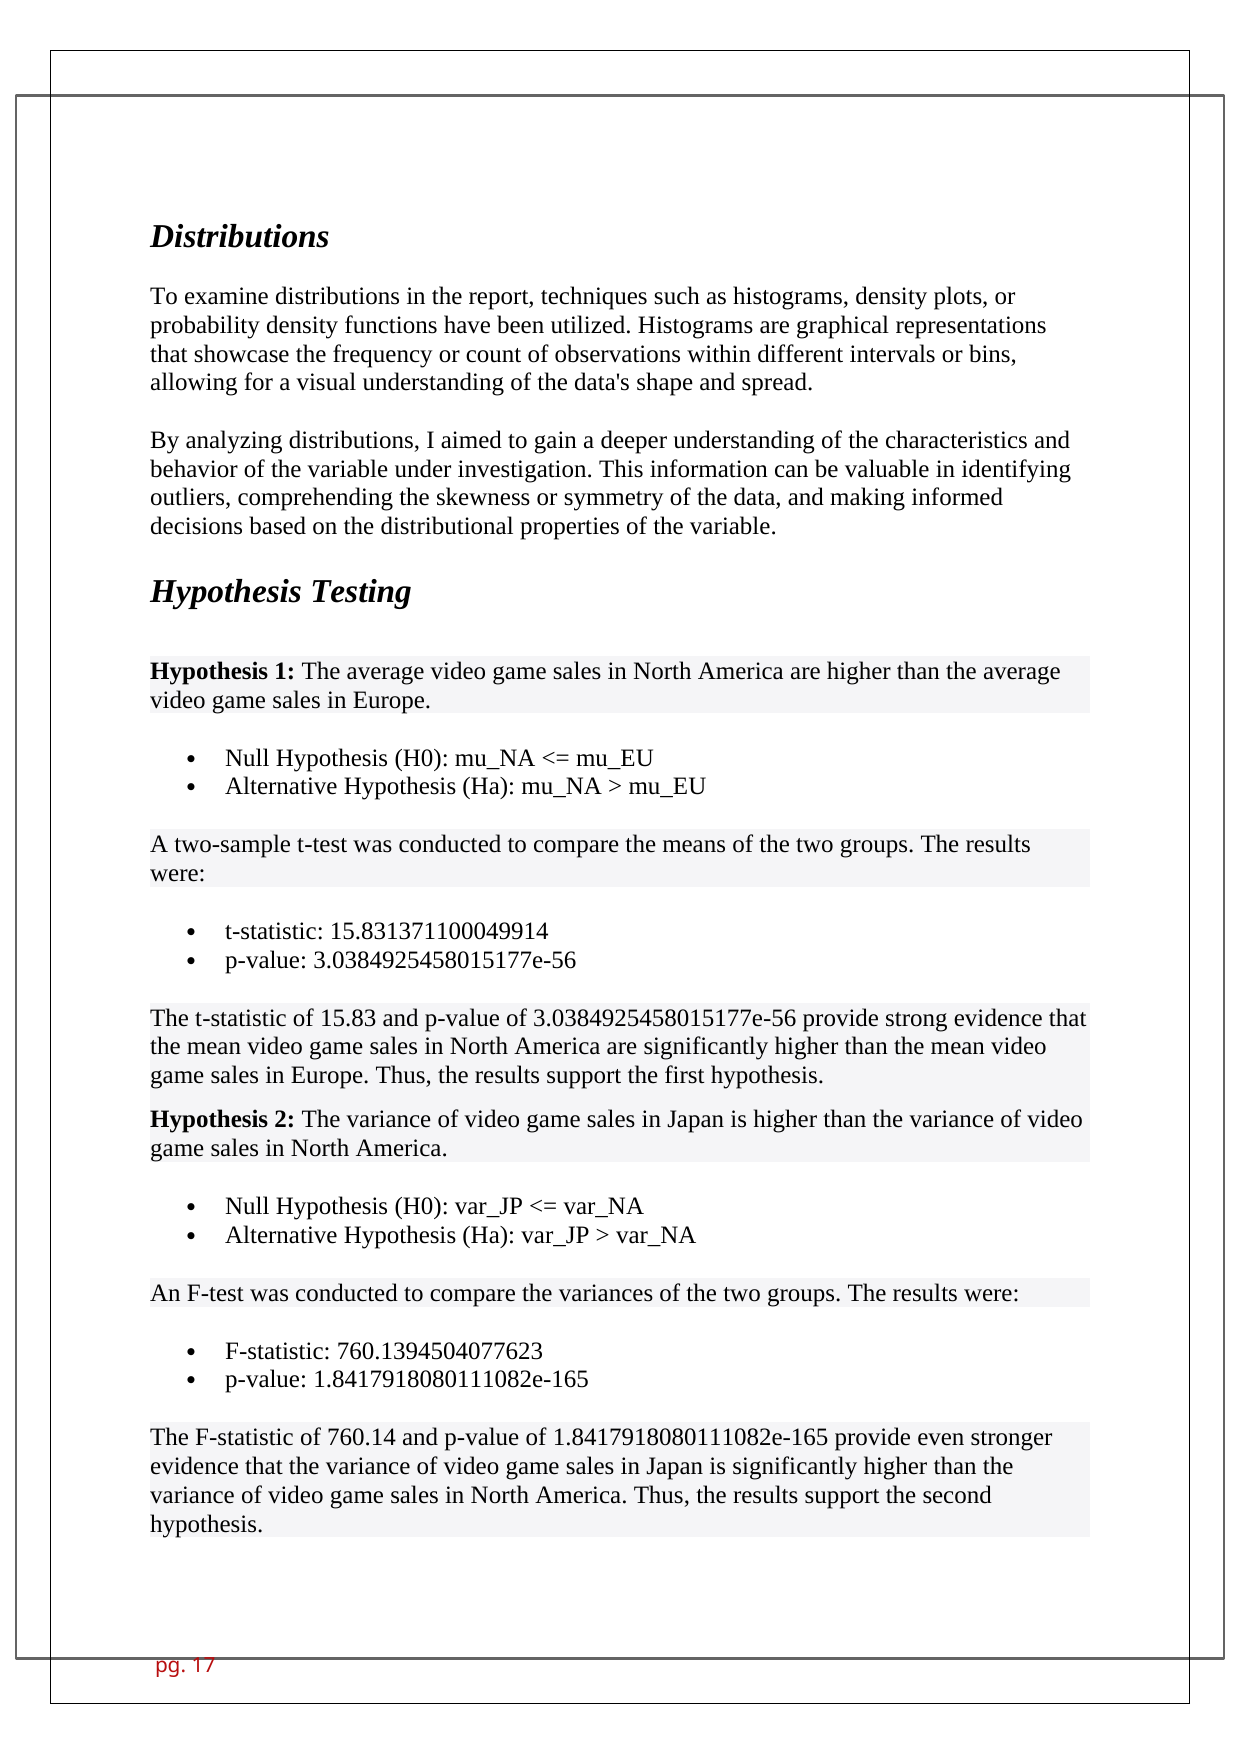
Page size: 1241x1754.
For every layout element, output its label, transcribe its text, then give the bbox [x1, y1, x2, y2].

list Alternative Hypothesis (Ha): mu_NA > mu_EU [187, 771, 1090, 800]
text Hypothesis 2: The variance of video game sales in Japan is higher than the variance of video game sales in North America. [150, 1104, 1090, 1162]
list Null Hypothesis (H0): mu_NA <= mu_EU [187, 743, 1090, 771]
list t-statistic: 15.831371100049914 [187, 916, 1090, 945]
text The t-statistic of 15.83 and p-value of 3.0384925458015177e-56 provide strong evidence that the mean video game sales in North America are significantly higher than the mean video game sales in Europe. Thus, the results support the first hypothesis. [150, 1003, 1090, 1089]
list Alternative Hypothesis (Ha): var_JP > var_NA [187, 1220, 1090, 1249]
list Hypothesis Testing [150, 571, 1008, 609]
text By analyzing distributions, I aimed to gain a deeper understanding of the characteristics and behavior of the variable under investigation. This information can be valuable in identifying outliers, comprehending the skewness or symmetry of the data, and making informed decisions based on the distributional properties of the variable. [150, 425, 1090, 540]
text Hypothesis 1: The average video game sales in North America are higher than the average video game sales in Europe. [150, 656, 1090, 713]
list p-value: 3.0384925458015177e-56 [187, 945, 1090, 973]
list F-statistic: 760.1394504077623 [187, 1336, 1090, 1364]
subtitle Distributions [150, 216, 1090, 255]
text The F-statistic of 760.14 and p-value of 1.8417918080111082e-165 provide even stronger evidence that the variance of video game sales in Japan is significantly higher than the variance of video game sales in North America. Thus, the results support the second hypothesis. [150, 1422, 1090, 1537]
text A two-sample t-test was conducted to compare the means of the two groups. The results were: [150, 829, 1090, 887]
text To examine distributions in the report, techniques such as histograms, density plots, or probability density functions have been utilized. Histograms are graphical representations that showcase the frequency or count of observations within different intervals or bins, allowing for a visual understanding of the data's shape and spread. [150, 281, 1090, 396]
text An F-test was conducted to compare the variances of the two groups. The results were: [150, 1278, 1090, 1307]
list p-value: 1.8417918080111082e-165 [187, 1364, 1090, 1393]
list Null Hypothesis (H0): var_JP <= var_NA [187, 1191, 1090, 1220]
